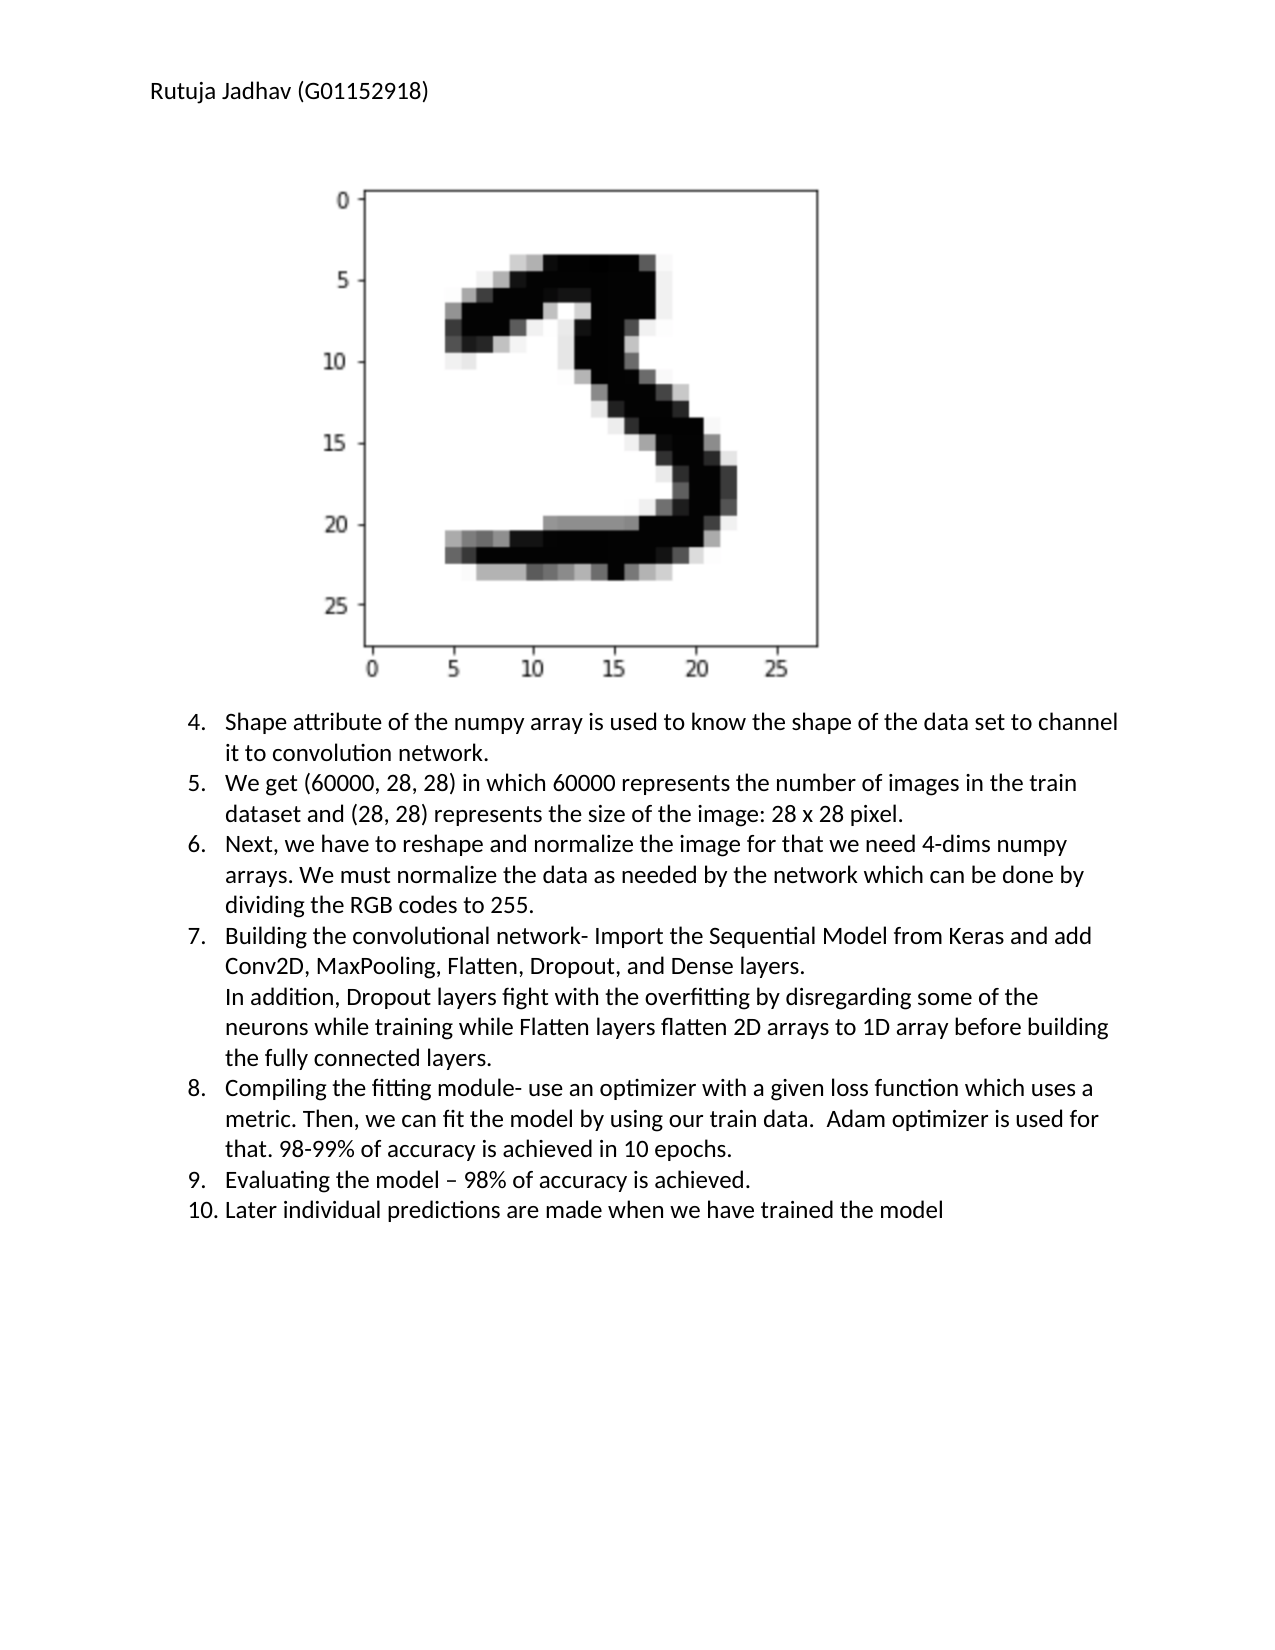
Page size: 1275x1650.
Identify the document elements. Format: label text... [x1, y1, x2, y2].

picture [225, 150, 980, 707]
list Compiling the fitting module- use an optimizer with a given loss function which uses a metric. Then, we can fit the model by using our train data. Adam optimizer is used for that. 98-99% of accuracy is achieved in 10 epochs. [187, 1072, 1125, 1164]
list Evaluating the model – 98% of accuracy is achieved. [187, 1164, 1125, 1194]
list Next, we have to reshape and normalize the image for that we need 4-dims numpy arrays. We must normalize the data as needed by the network which can be done by dividing the RGB codes to 255. [187, 828, 1125, 920]
list We get (60000, 28, 28) in which 60000 represents the number of images in the train dataset and (28, 28) represents the size of the image: 28 x 28 pixel. [187, 767, 1125, 828]
list Building the convolutional network- Import the Sequential Model from Keras and add Conv2D, MaxPooling, Flatten, Dropout, and Dense layers. [187, 920, 1125, 981]
list Later individual predictions are made when we have trained the model [187, 1194, 1125, 1225]
list In addition, Dropout layers fight with the overfitting by disregarding some of the neurons while training while Flatten layers flatten 2D arrays to 1D array before building the fully connected layers. [225, 981, 1125, 1072]
list Shape attribute of the numpy array is used to know the shape of the data set to channel it to convolution network. [187, 706, 1125, 767]
